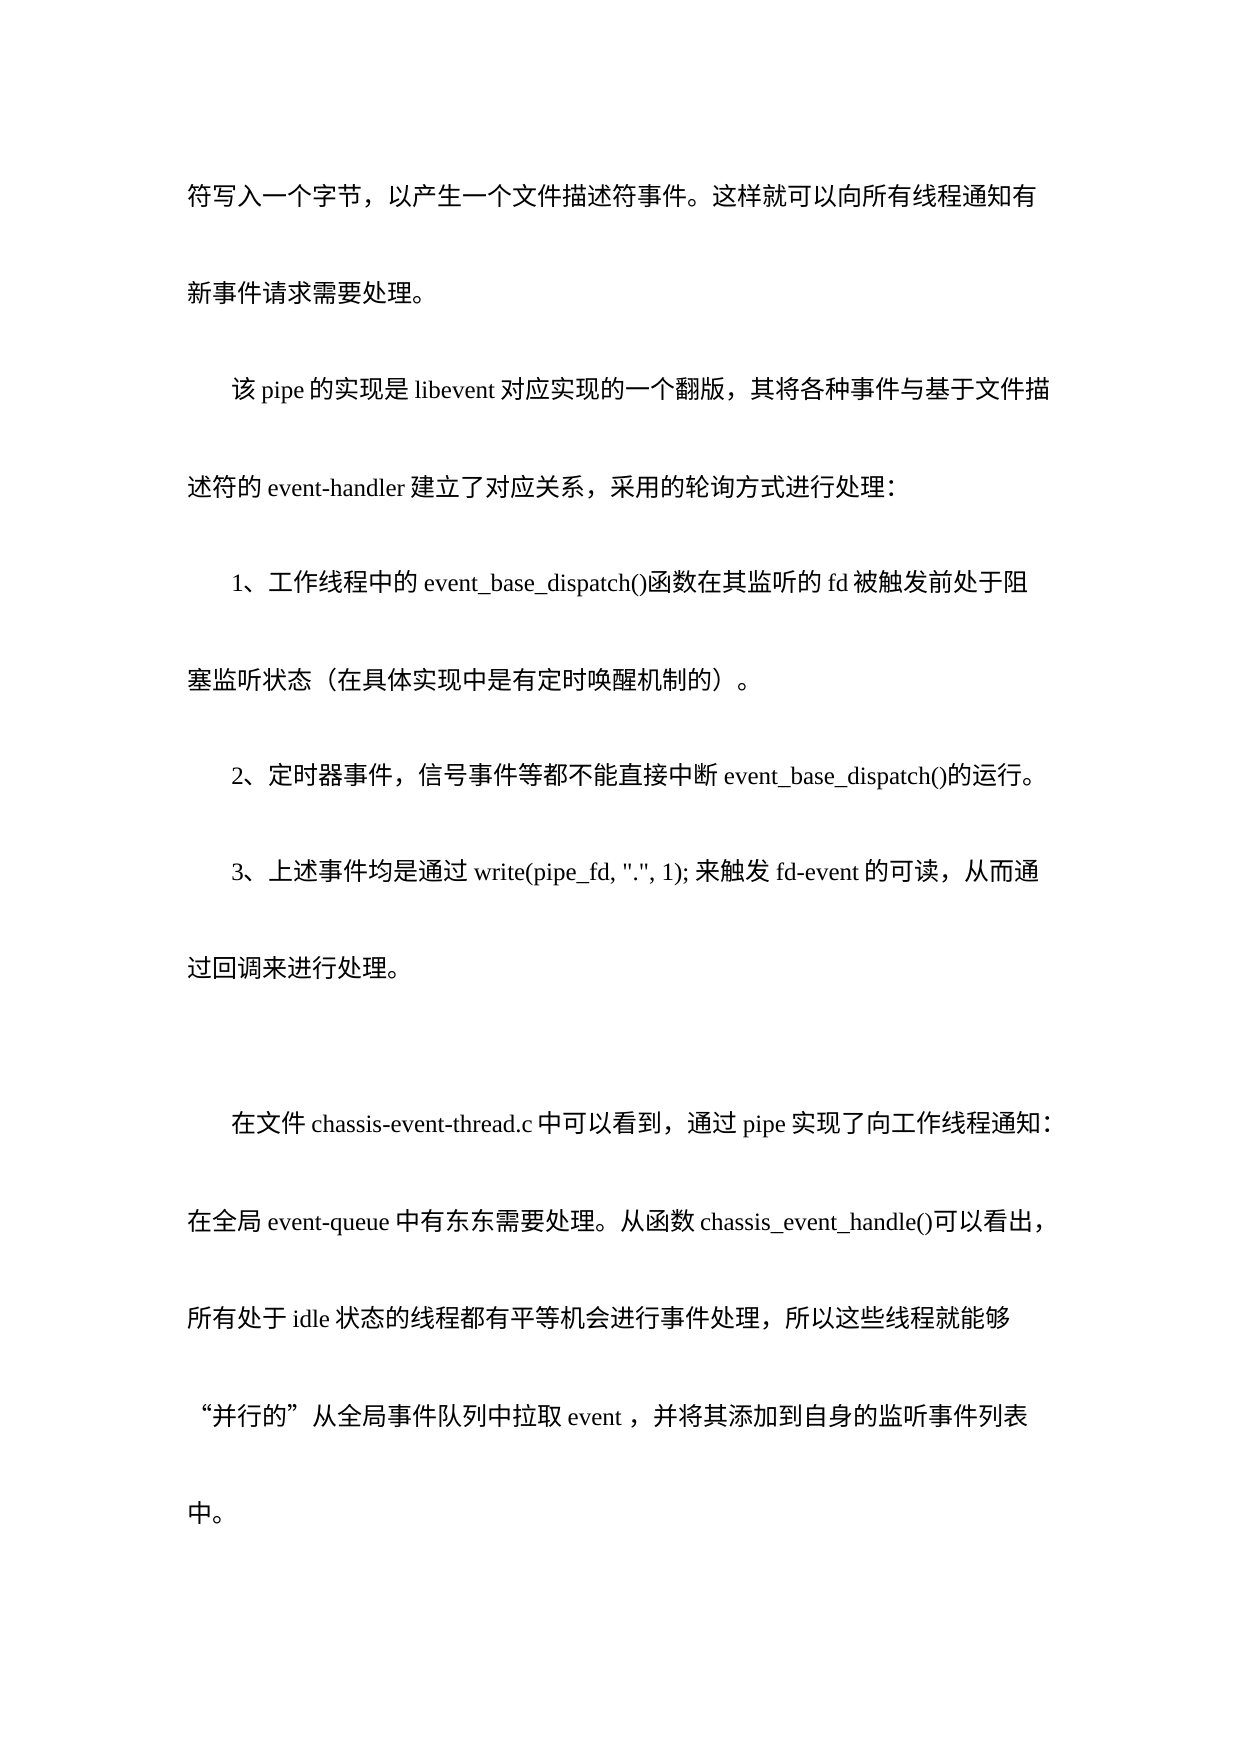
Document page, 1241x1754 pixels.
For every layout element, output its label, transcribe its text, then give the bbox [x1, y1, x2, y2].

text 1、工作线程中的event_base_dispatch()函数在其监听的fd被触发前处于阻塞监听状态（在具体实现中是有定时唤醒机制的）。 [187, 548, 1053, 711]
text 该pipe的实现是libevent对应实现的一个翻版，其将各种事件与基于文件描述符的event-handler建立了对应关系，采用的轮询方式进行处理： [187, 355, 1053, 518]
text 在文件chassis-event-thread.c中可以看到，通过pipe实现了向工作线程通知：在全局event-queue中有东东需要处理。从函数chassis_event_handle()可以看出，所有处于idle状态的线程都有平等机会进行事件处理，所以这些线程就能够“并行的”从全局事件队列中拉取event ，并将其添加到自身的监听事件列表中。 [187, 1089, 1053, 1544]
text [187, 162, 1053, 324]
text 3、上述事件均是通过write(pipe_fd, ".", 1); 来触发fd-event的可读，从而通过回调来进行处理。 [187, 837, 1053, 999]
text 2、定时器事件，信号事件等都不能直接中断event_base_dispatch()的运行。 [187, 741, 1053, 806]
